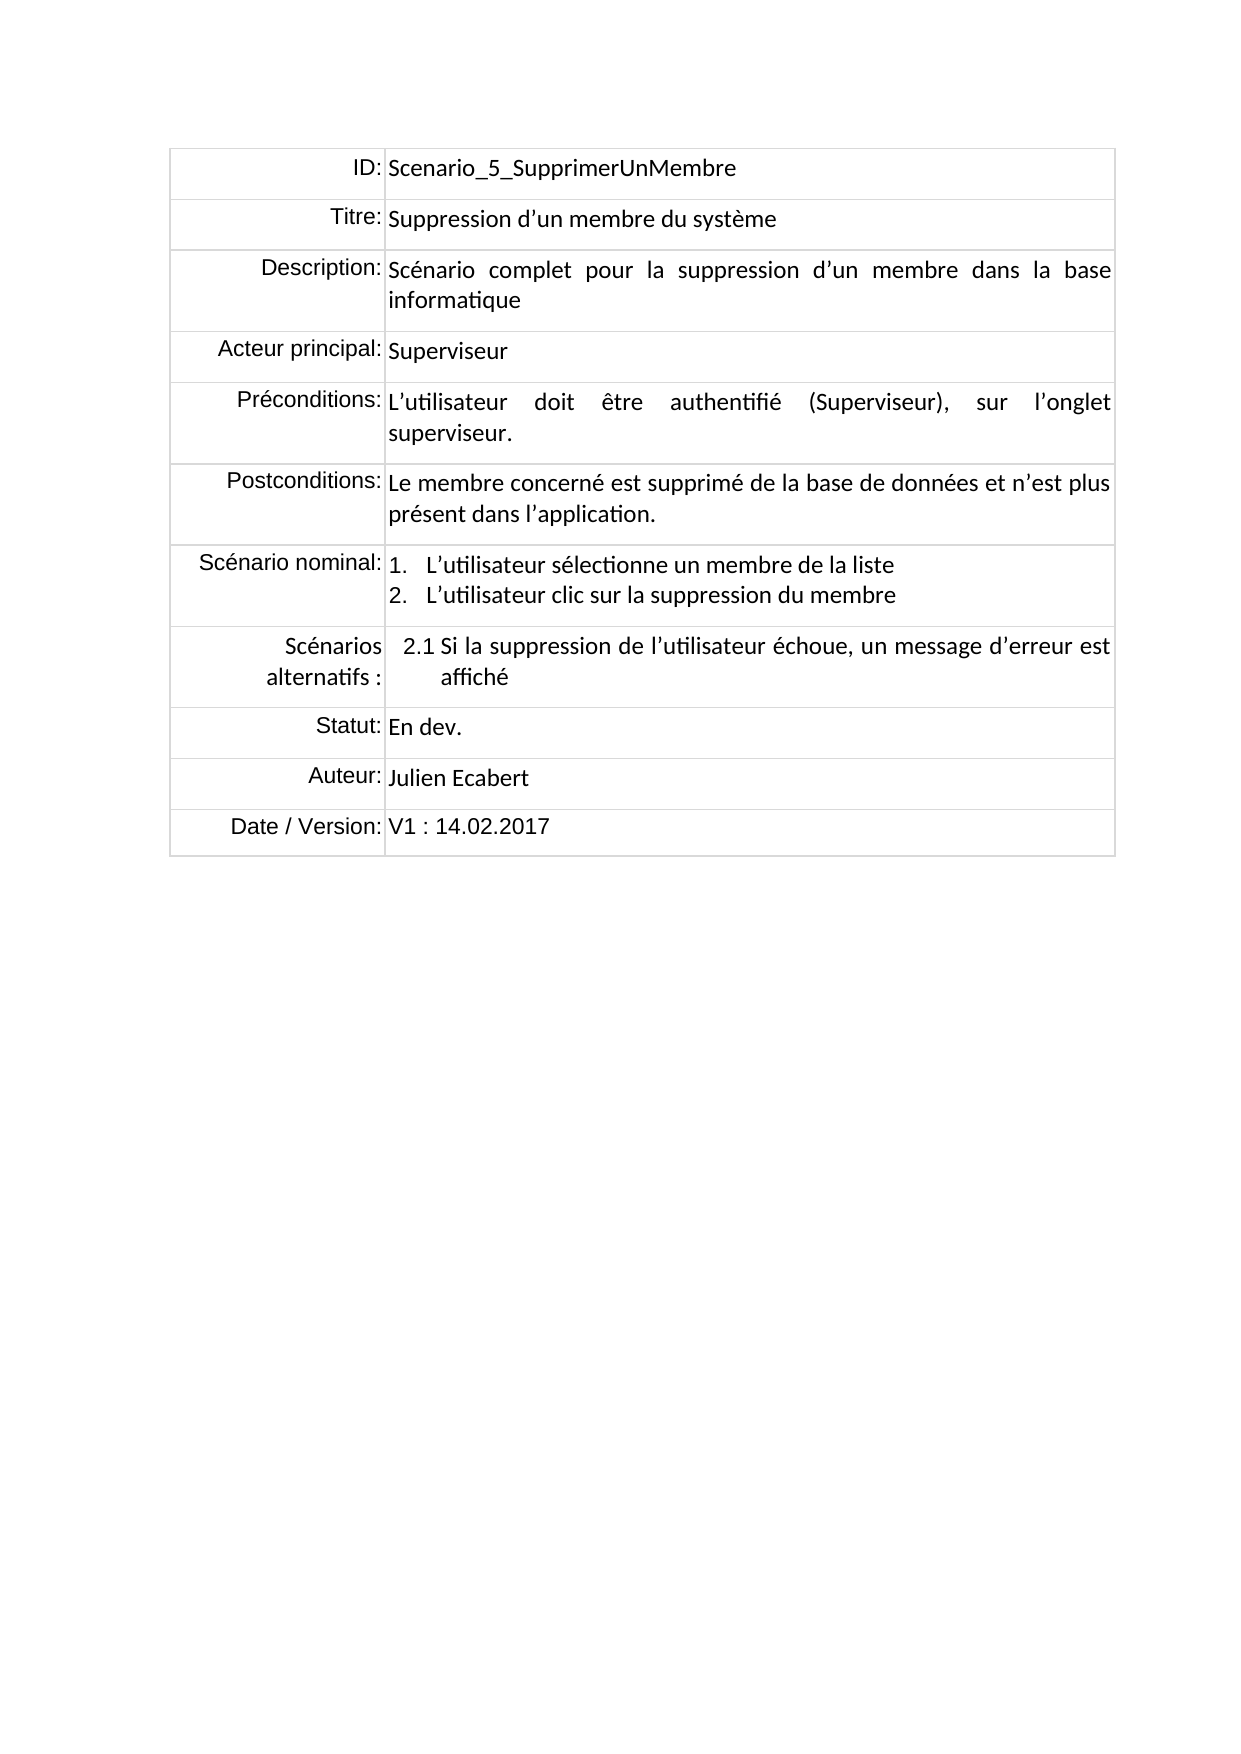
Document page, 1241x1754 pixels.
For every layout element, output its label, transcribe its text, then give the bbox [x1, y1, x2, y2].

table_cell Acteur principal: [171, 332, 384, 381]
table_cell Postconditions: [171, 465, 384, 544]
table_cell Description: [171, 251, 384, 331]
table_cell Scénario nominal: [171, 546, 384, 626]
table_cell Scénarios alternatifs : [171, 627, 384, 707]
table_cell Auteur: [171, 759, 384, 808]
table_header ID: [171, 149, 384, 198]
table_cell Statut: [171, 708, 384, 758]
table_cell 14.02.2017 [386, 810, 1114, 855]
table_cell Titre: [171, 200, 384, 249]
table_cell Date / Version: [171, 810, 384, 855]
table_cell Préconditions: [171, 383, 384, 463]
